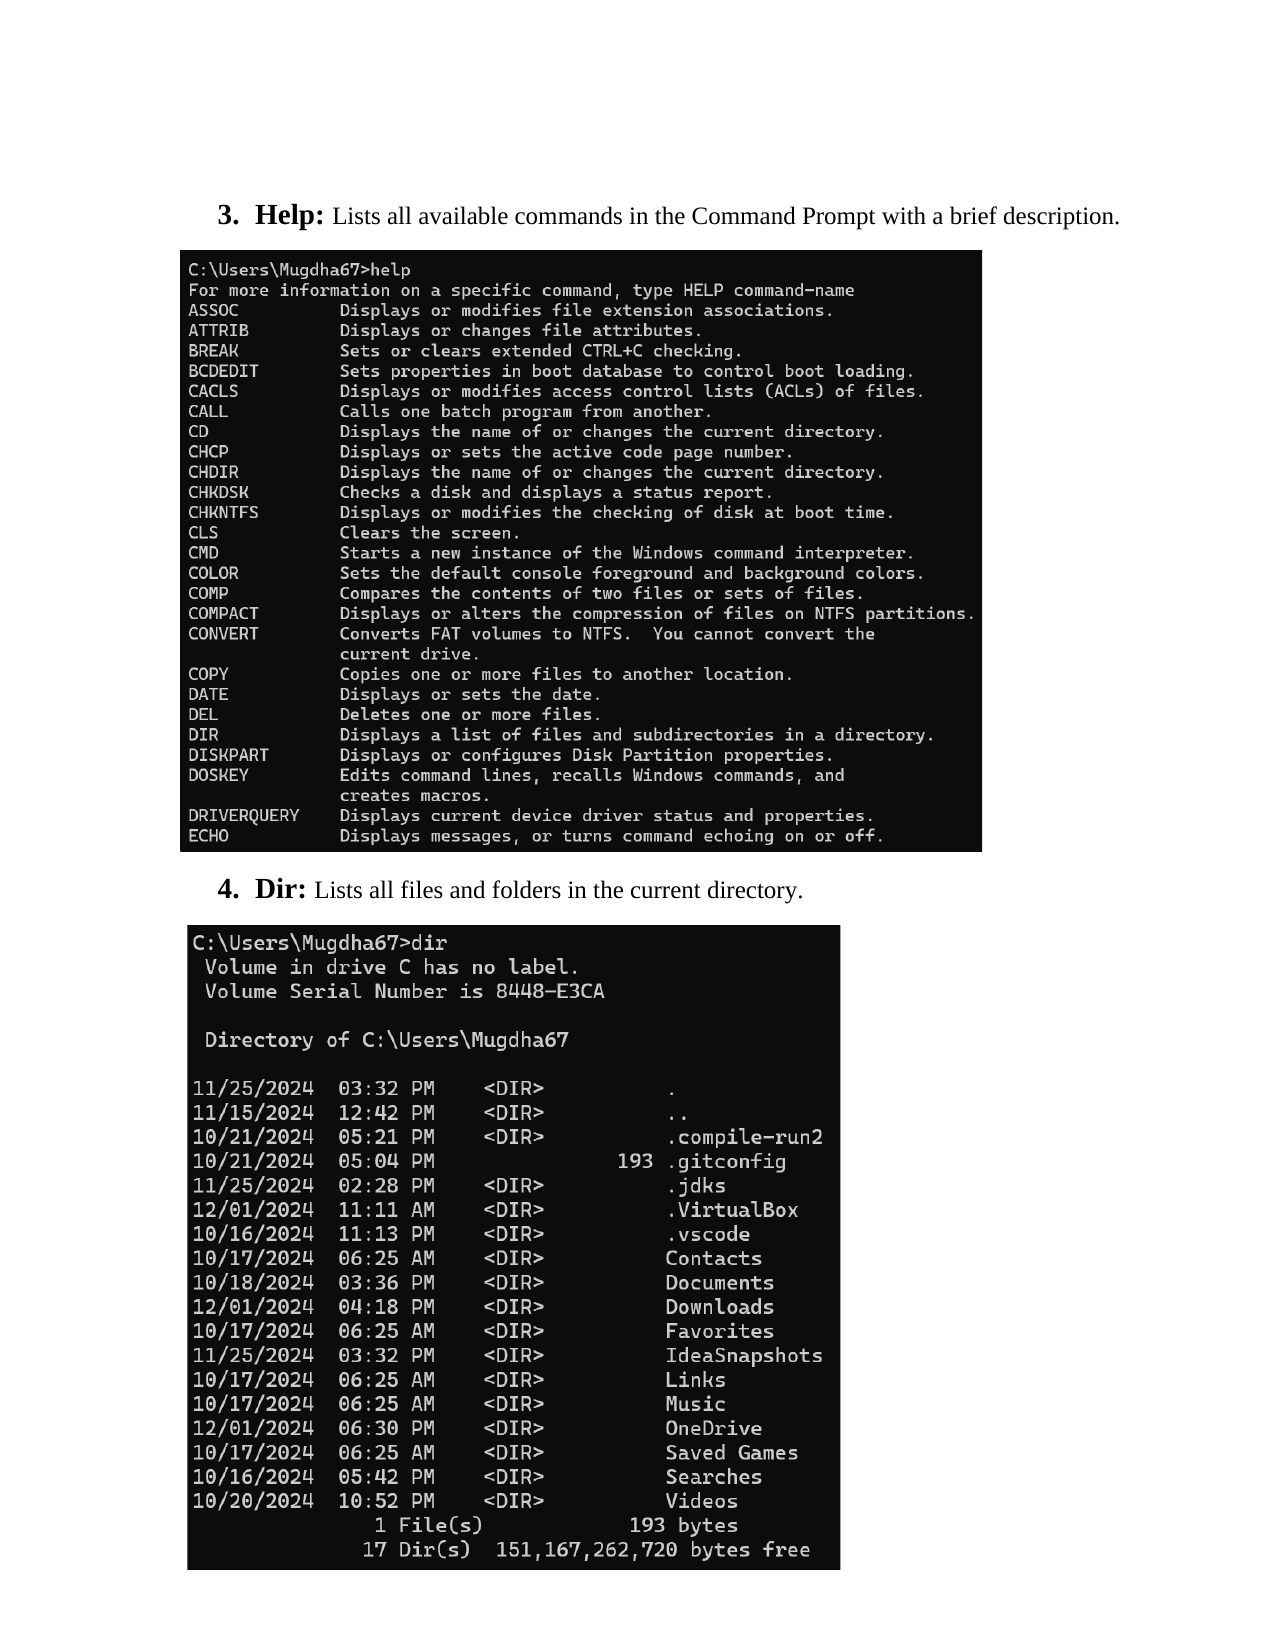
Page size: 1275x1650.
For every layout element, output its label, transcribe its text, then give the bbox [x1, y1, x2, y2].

picture [187, 925, 841, 1570]
list Dir: Lists all files and folders in the current directory. [217, 872, 1125, 905]
picture [180, 250, 983, 852]
list Help: Lists all available commands in the Command Prompt with a brief description. [217, 197, 1125, 231]
